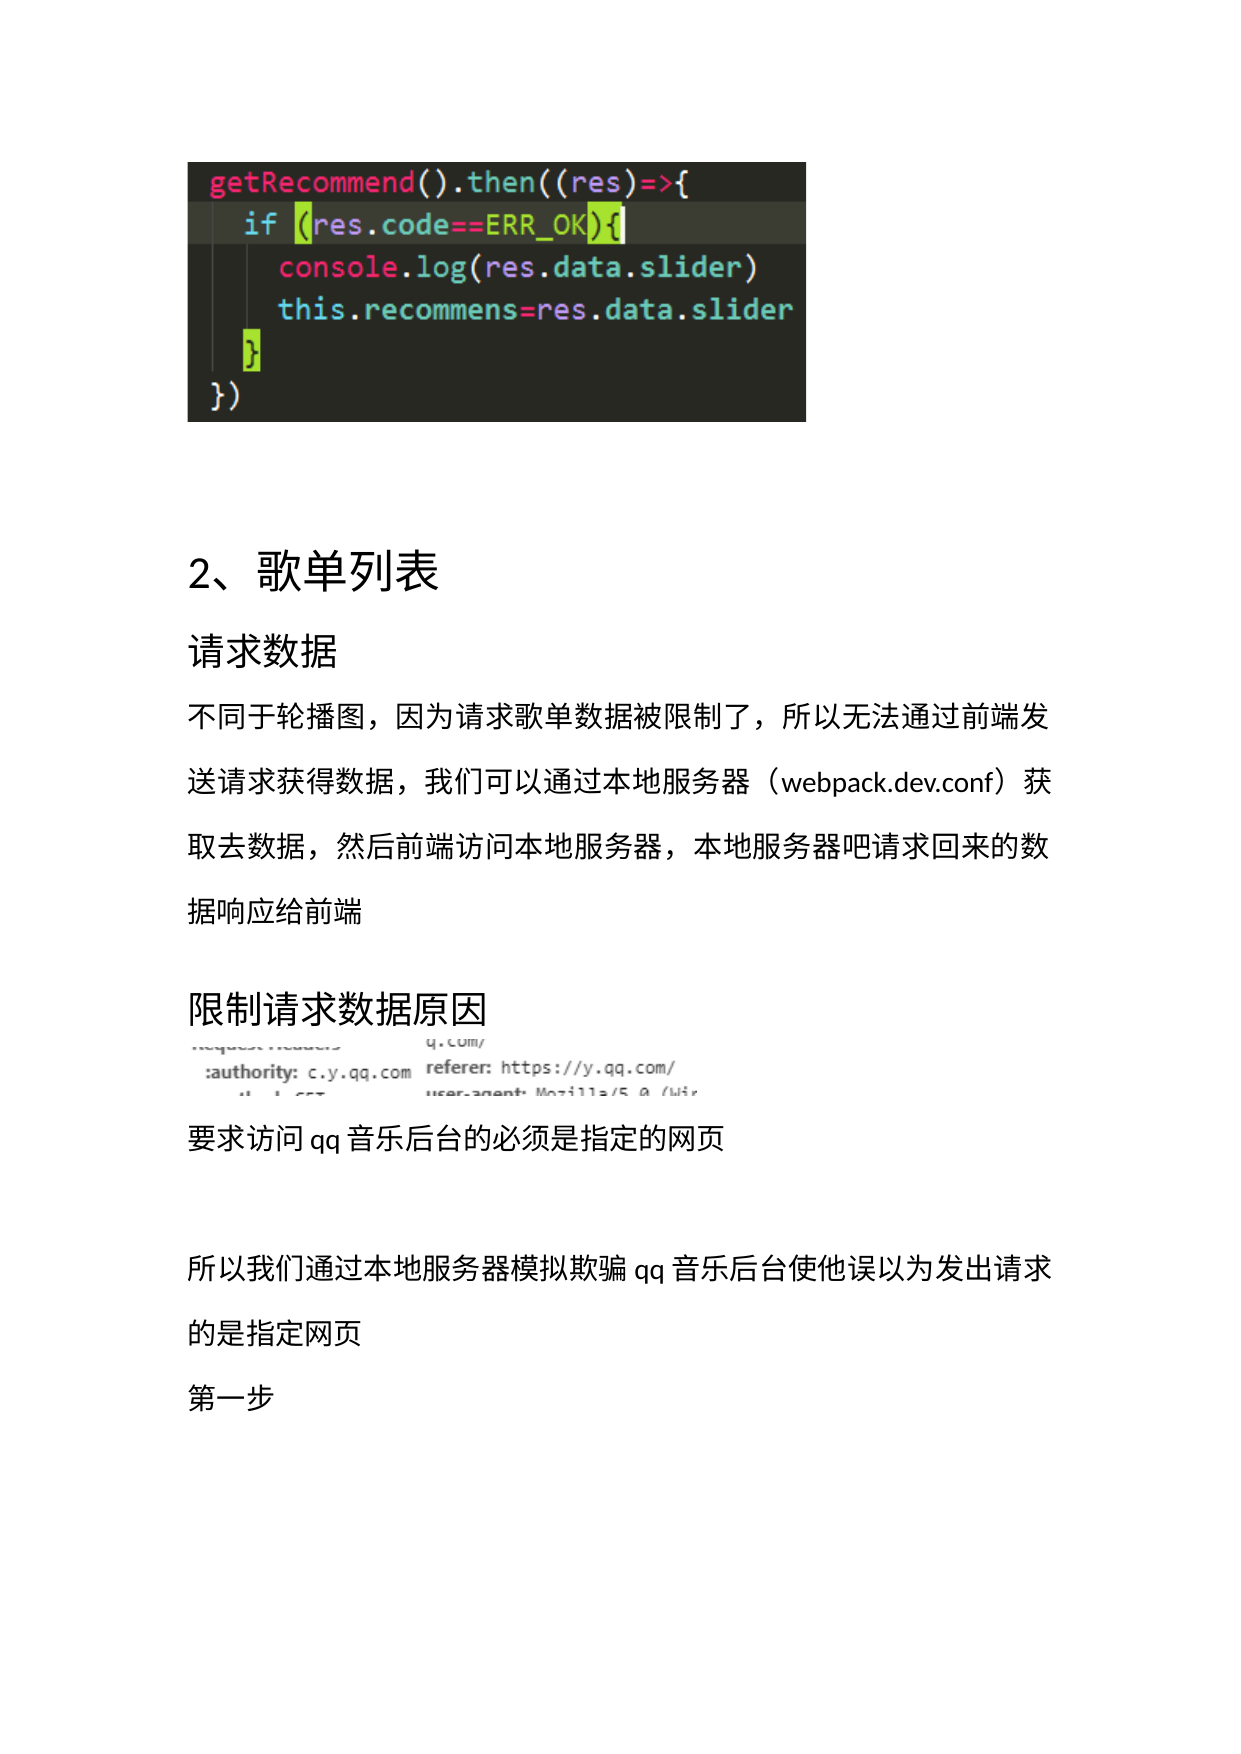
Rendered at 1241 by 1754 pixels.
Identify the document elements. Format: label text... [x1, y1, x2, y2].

list 不同于轮播图，因为请求歌单数据被限制了，所以无法通过前端发送请求获得数据，我们可以通过本地服务器（webpack.dev.conf）获取去数据，然后前端访问本地服务器，本地服务器吧请求回来的数据响应给前端 [187, 682, 1053, 942]
list 请求数据 [187, 617, 1053, 682]
list 要求访问qq音乐后台的必须是指定的网页 [187, 1104, 1053, 1169]
list 歌单列表 [187, 519, 1053, 617]
picture [187, 162, 807, 422]
list 所以我们通过本地服务器模拟欺骗qq音乐后台使他误以为发出请求的是指定网页 [187, 1234, 1053, 1364]
picture [187, 1039, 697, 1096]
list 第一步 [187, 1364, 1053, 1429]
list 限制请求数据原因 [187, 974, 1053, 1039]
